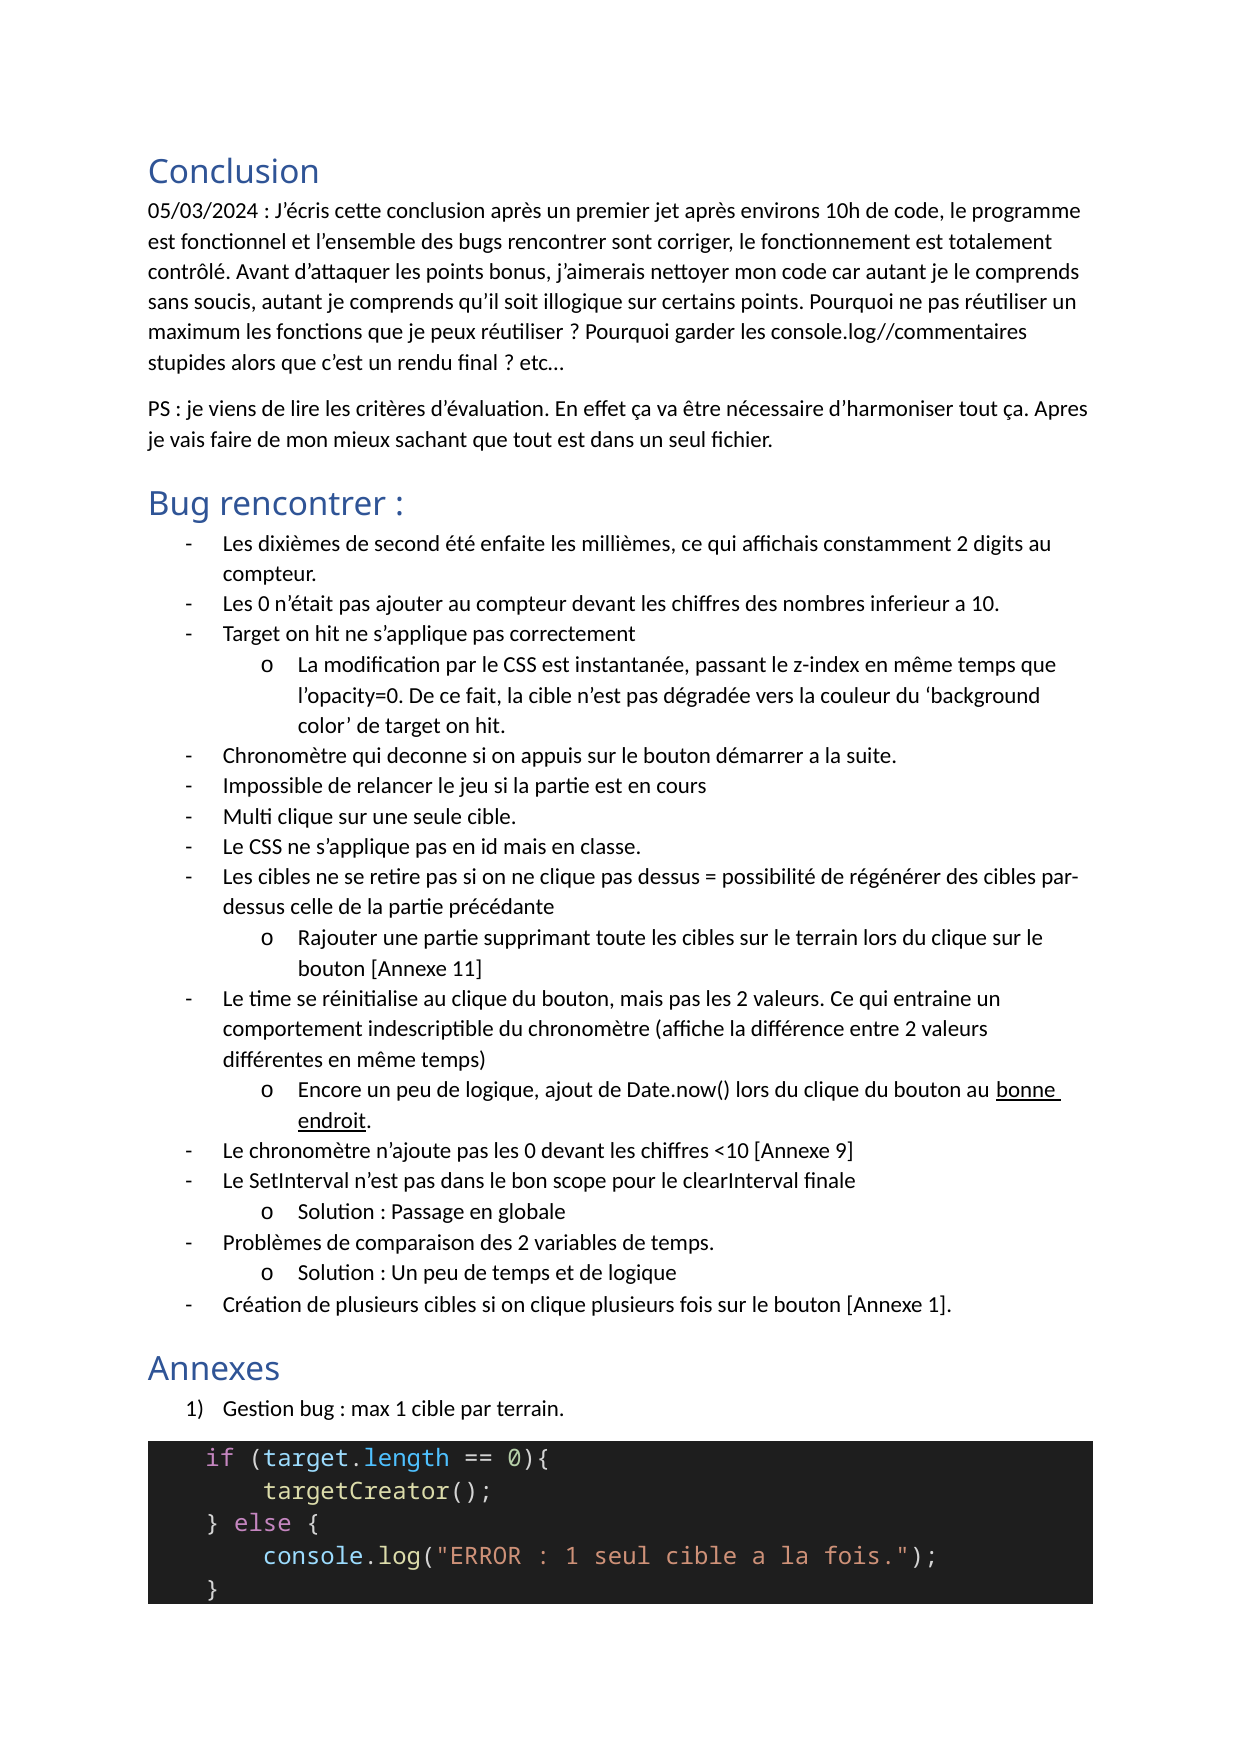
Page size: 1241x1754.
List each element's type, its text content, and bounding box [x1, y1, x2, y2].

list Target on hit ne s’applique pas correctement [185, 619, 1093, 647]
text targetCreator(); [148, 1474, 1093, 1506]
subtitle Conclusion [148, 148, 1093, 193]
list Solution : Un peu de temps et de logique [260, 1258, 1093, 1288]
list Les cibles ne se retire pas si on ne clique pas dessus = possibilité de régénérer des cibles par-dessus celle de la partie précédante [185, 862, 1093, 921]
list Les 0 n’était pas ajouter au compteur devant les chiffres des nombres inferieur a 10. [185, 589, 1093, 617]
text 05/03/2024 : J’écris cette conclusion après un premier jet après environs 10h de code, le programme est fonctionnel et l’ensemble des bugs rencontrer sont corriger, le fonctionnement est totalement contrôlé. Avant d’attaquer les points bonus, j’aimerais nettoyer mon code car autant je le comprends sans soucis, autant je comprends qu’il soit illogique sur certains points. Pourquoi ne pas réutiliser un maximum les fonctions que je peux réutiliser ? Pourquoi garder les console.log//commentaires stupides alors que c’est un rendu final ? etc… [148, 197, 1093, 376]
list Gestion bug : max 1 cible par terrain. [185, 1394, 1093, 1422]
list Création de plusieurs cibles si on clique plusieurs fois sur le bouton [Annexe 1]. [185, 1290, 1093, 1318]
list Les dixièmes de second été enfaite les millièmes, ce qui affichais constamment 2 digits au compteur. [185, 529, 1093, 587]
text } else { [148, 1506, 1093, 1539]
text console.log("ERROR : 1 seul cible a la fois."); [148, 1539, 1093, 1571]
list Le time se réinitialise au clique du bouton, mais pas les 2 valeurs. Ce qui entraine un comportement indescriptible du chronomètre (affiche la différence entre 2 valeurs différentes en même temps) [185, 984, 1093, 1073]
list Le CSS ne s’applique pas en id mais en classe. [185, 832, 1093, 860]
list Impossible de relancer le jeu si la partie est en cours [185, 772, 1093, 800]
list Le SetInterval n’est pas dans le bon scope pour le clearInterval finale [185, 1167, 1093, 1195]
list Rajouter une partie supprimant toute les cibles sur le terrain lors du clique sur le bouton [Annexe 11] [260, 923, 1093, 982]
subtitle Annexes [148, 1345, 1093, 1391]
list Multi clique sur une seule cible. [185, 802, 1093, 830]
list La modification par le CSS est instantanée, passant le z-index en même temps que l’opacity=0. De ce fait, la cible n’est pas dégradée vers la couleur du ‘background color’ de target on hit. [260, 650, 1093, 739]
list Problèmes de comparaison des 2 variables de temps. [185, 1228, 1093, 1256]
text } [148, 1571, 1093, 1604]
list Encore un peu de logique, ajout de Date.now() lors du clique du bouton au bonne endroit. [260, 1075, 1093, 1134]
text if (target.length == 0){ [148, 1441, 1093, 1474]
list Le chronomètre n’ajoute pas les 0 devant les chiffres <10 [Annexe 9] [185, 1136, 1093, 1164]
list Solution : Passage en globale [260, 1197, 1093, 1226]
text PS : je viens de lire les critères d’évaluation. En effet ça va être nécessaire d’harmoniser tout ça. Apres je vais faire de mon mieux sachant que tout est dans un seul fichier. [148, 394, 1093, 453]
list Chronomètre qui deconne si on appuis sur le bouton démarrer a la suite. [185, 741, 1093, 769]
subtitle Bug rencontrer : [148, 480, 1093, 525]
